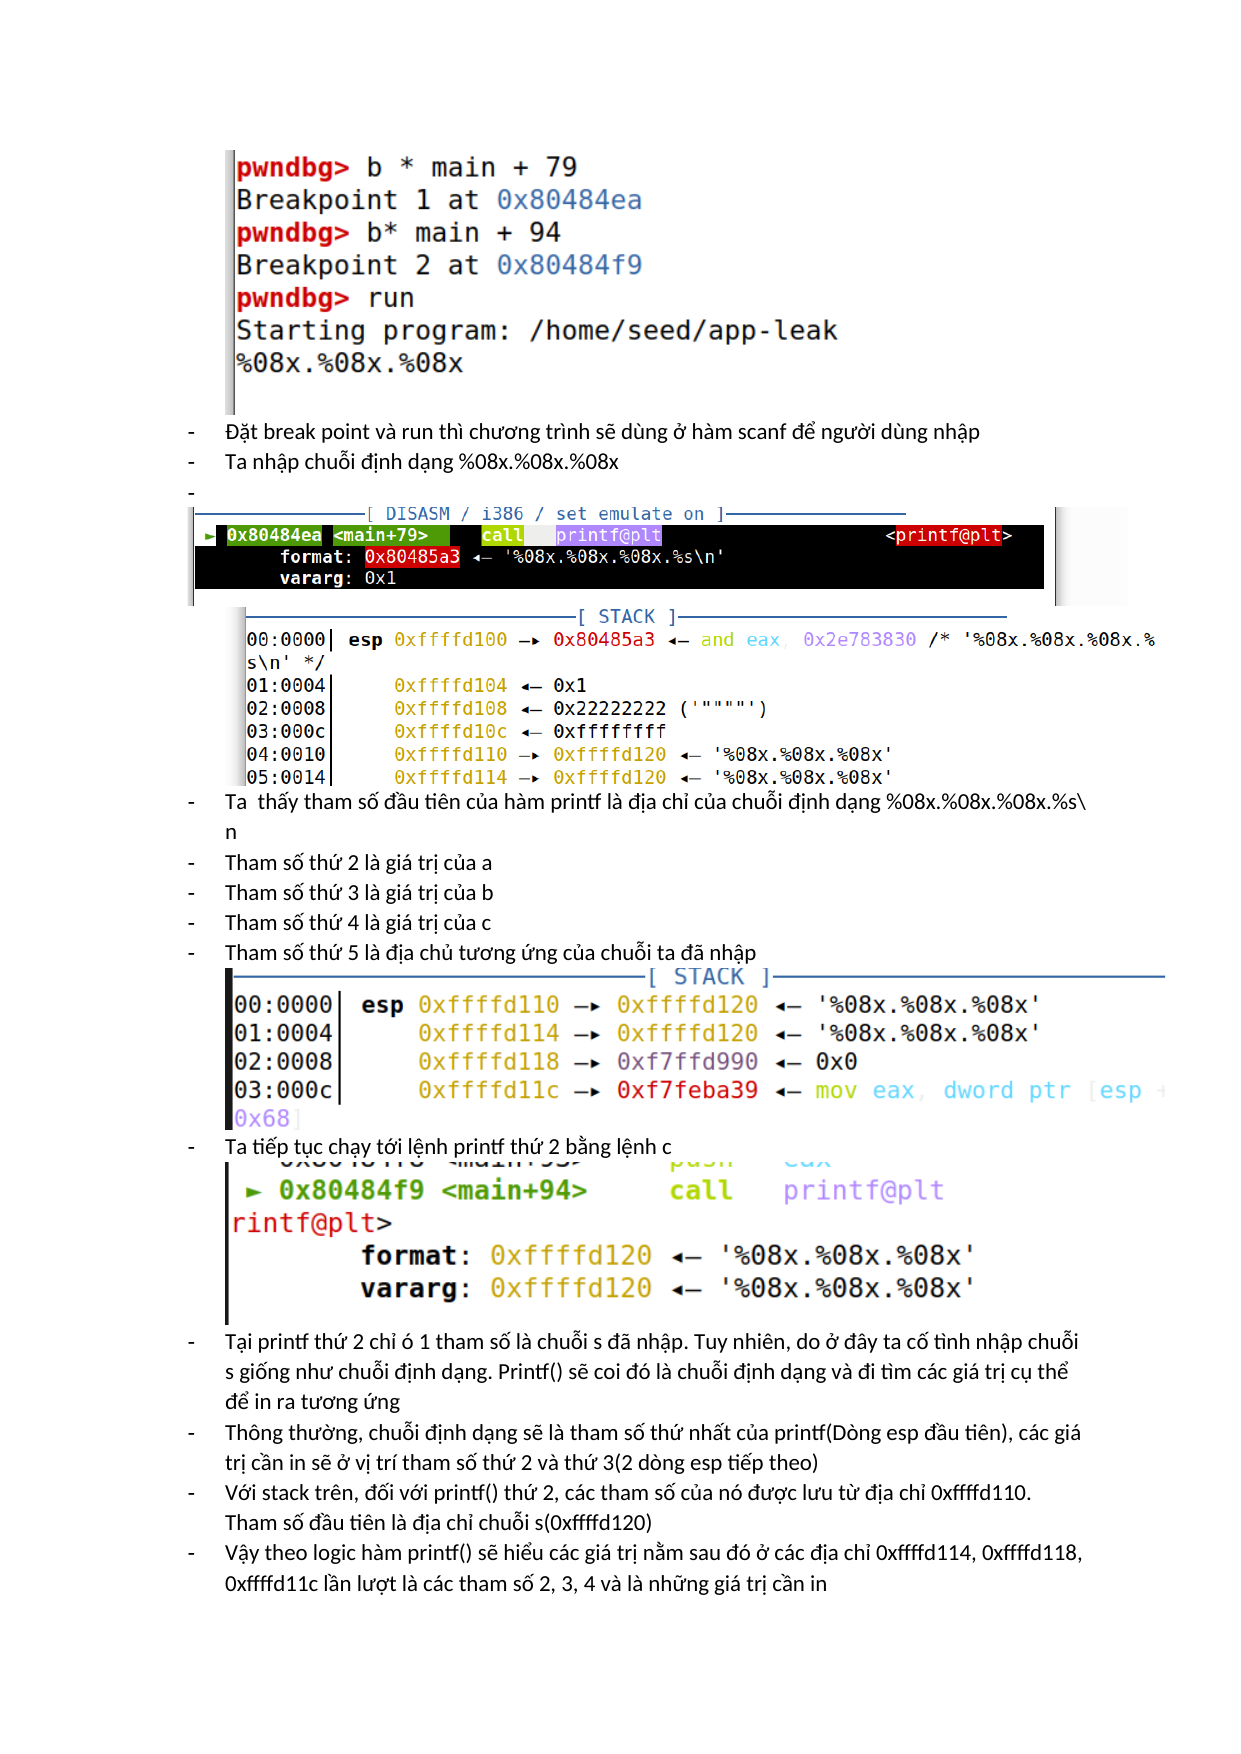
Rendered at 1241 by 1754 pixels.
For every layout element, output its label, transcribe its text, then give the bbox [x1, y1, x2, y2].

picture [225, 1162, 1127, 1325]
list Ta thấy tham số đầu tiên của hàm printf là địa chỉ của chuỗi định dạng %08x.%08x.%08x.%s\n [187, 787, 1090, 846]
list Tham số thứ 3 là giá trị của b [187, 878, 1090, 906]
list Tham số thứ 5 là địa chủ tương ứng của chuỗi ta đã nhập [187, 938, 1090, 966]
picture [225, 150, 1005, 415]
list Tham số thứ 4 là giá trị của c [187, 908, 1090, 936]
list Vậy theo logic hàm printf() sẽ hiểu các giá trị nằm sau đó ở các địa chỉ 0xffffd114, 0xffffd118, 0xffffd11c lần lượt là các tham số 2, 3, 4 và là những giá trị cần in [187, 1538, 1090, 1597]
list Đặt break point và run thì chương trình sẽ dùng ở hàm scanf để người dùng nhập [187, 417, 1090, 445]
list Thông thường, chuỗi định dạng sẽ là tham số thứ nhất của printf(Dòng esp đầu tiên), các giá trị cần in sẽ ở vị trí tham số thứ 2 và thứ 3(2 dòng esp tiếp theo) [187, 1418, 1090, 1476]
list Tại printf thứ 2 chỉ ó 1 tham số là chuỗi s đã nhập. Tuy nhiên, do ở đây ta cố tình nhập chuỗi s giống như chuỗi định dạng. Printf() sẽ coi đó là chuỗi định dạng và đi tìm các giá trị cụ thể để in ra tương ứng [187, 1327, 1090, 1416]
list Với stack trên, đối với printf() thứ 2, các tham số của nó được lưu từ địa chỉ 0xffffd110. Tham số đầu tiên là địa chỉ chuỗi s(0xffffd120) [187, 1478, 1090, 1536]
list Ta nhập chuỗi định dạng %08x.%08x.%08x [187, 447, 1090, 475]
list Ta tiếp tục chạy tới lệnh printf thứ 2 bằng lệnh c [187, 1132, 1090, 1160]
picture [225, 607, 1166, 786]
picture [225, 968, 1166, 1130]
list Tham số thứ 2 là giá trị của a [187, 848, 1090, 876]
picture [187, 507, 1128, 606]
